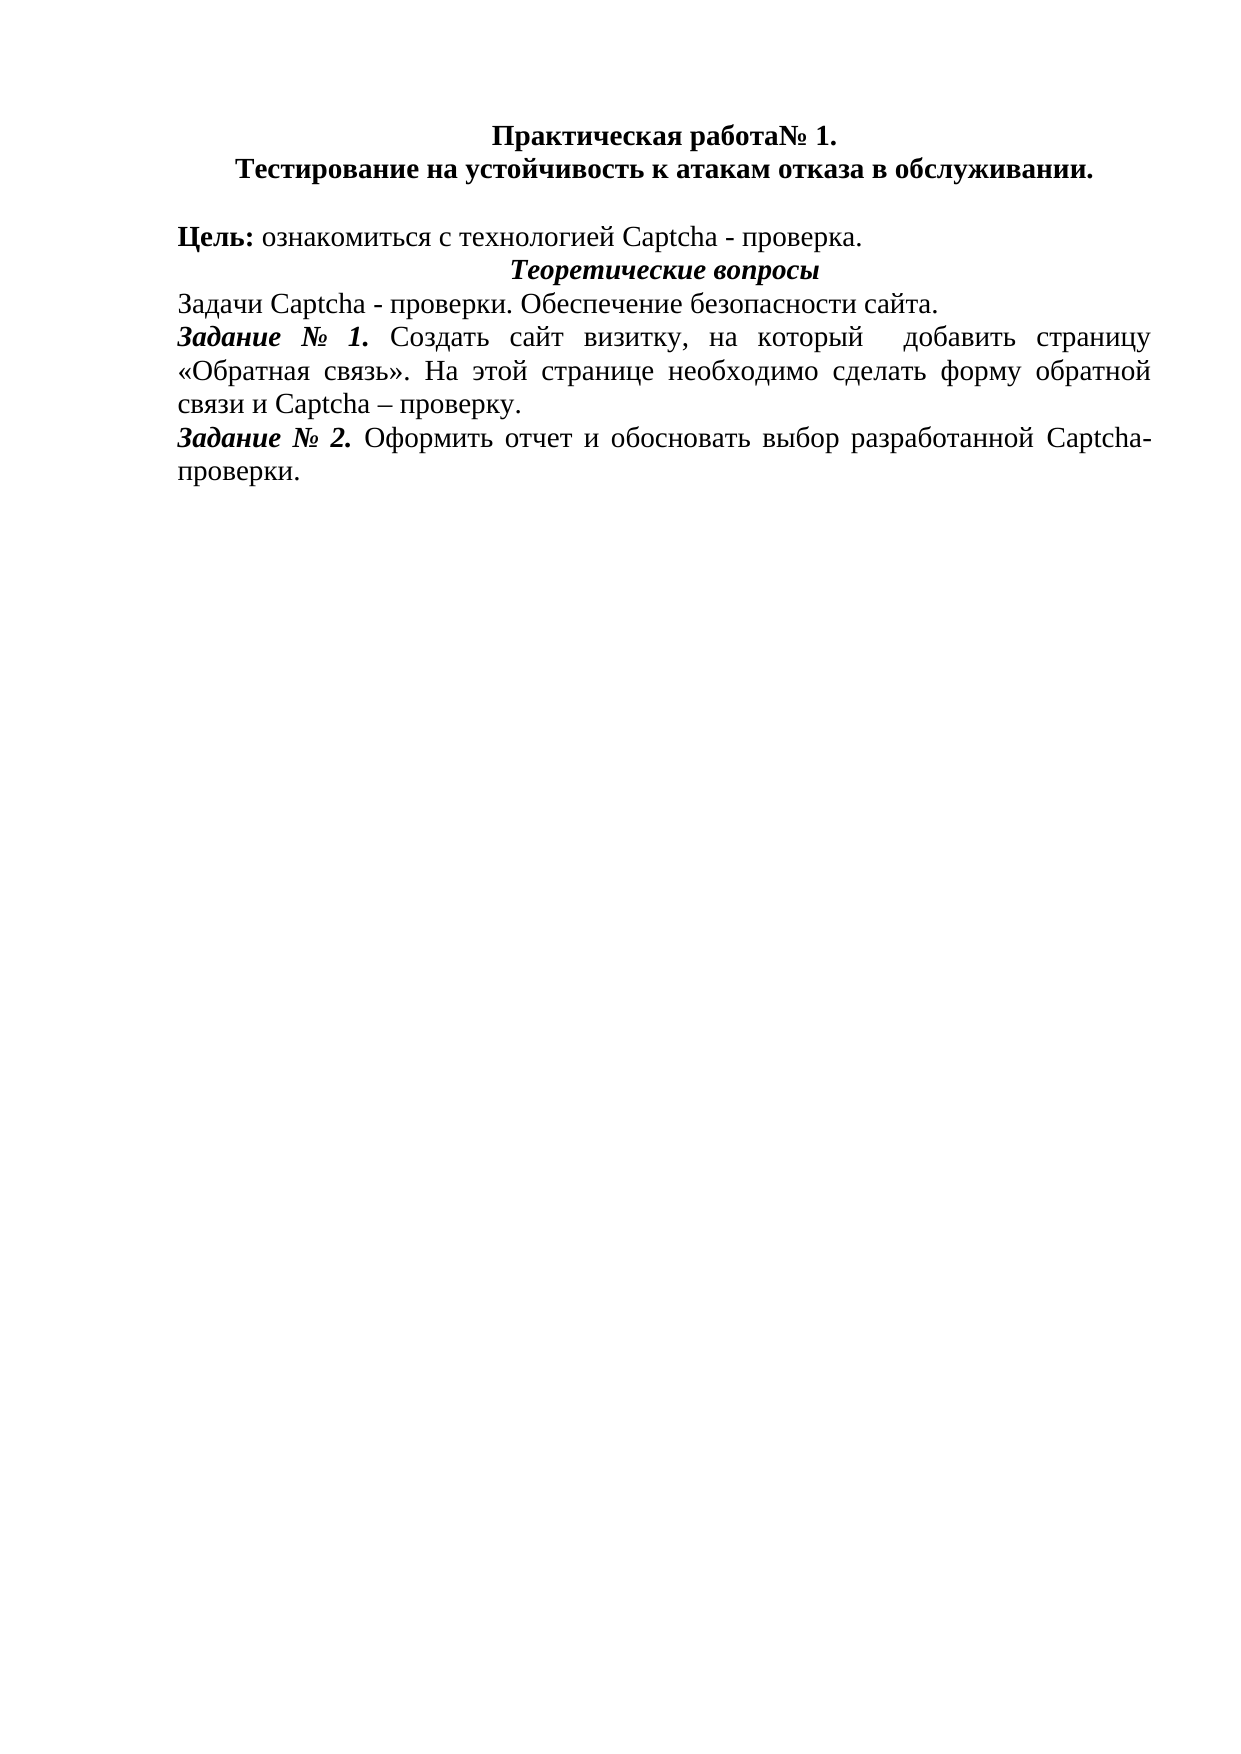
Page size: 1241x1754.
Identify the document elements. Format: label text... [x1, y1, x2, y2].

text Тестирование на устойчивость к атакам отказа в обслуживании. [177, 152, 1152, 185]
text Цель: ознакомиться с технологией Captcha - проверка. [177, 219, 1152, 252]
text Практическая работа№ 1. [177, 118, 1152, 152]
text Задание № 2. Оформить отчет и обосновать выбор разработанной Captcha-проверки. [177, 420, 1152, 487]
text Задание № 1. Создать сайт визитку, на который добавить страницу «Обратная связь». На этой странице необходимо сделать форму обратной связи и Captcha – проверку. [177, 319, 1152, 420]
text Задачи Captcha - проверки. Обеспечение безопасности сайта. [177, 286, 1152, 319]
text Теоретические вопросы [177, 252, 1152, 286]
